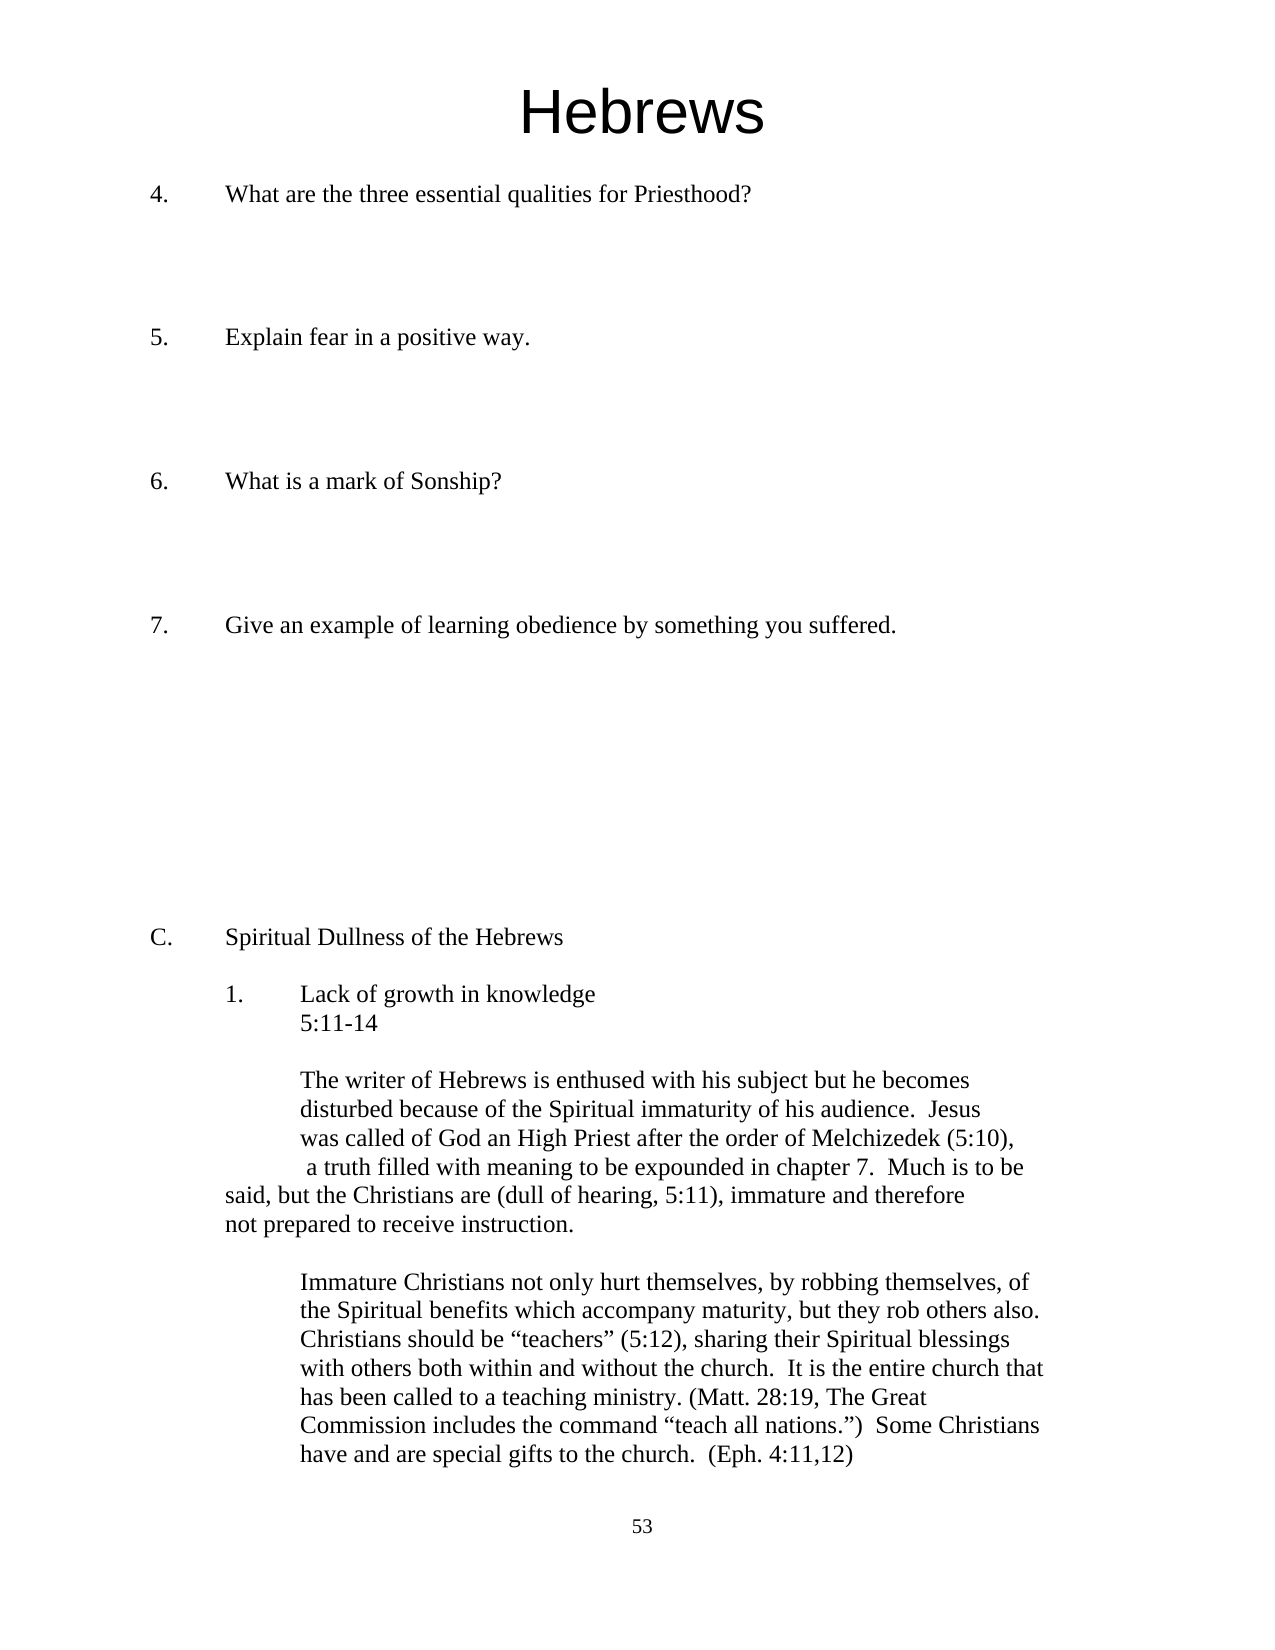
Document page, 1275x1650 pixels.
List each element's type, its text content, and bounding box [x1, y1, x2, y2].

text 5. Explain fear in a positive way. [150, 322, 1134, 351]
text Immature Christians not only hurt themselves, by robbing themselves, of the Spiritual benefits which accompany maturity, but they rob others also. Christians should be “teachers” (5:12), sharing their Spiritual blessings with others both within and without the church. It is the entire church that has been called to a teaching ministry. (Matt. 28:19, The Great Commission includes the command “teach all nations.”) Some Christians have and are special gifts to the church. (Eph. 4:11,12) [225, 1267, 1134, 1468]
text 5:11-14 [150, 1008, 1134, 1037]
text a truth filled with meaning to be expounded in chapter 7. Much is to be said, but the Christians are (dull of hearing, 5:11), immature and therefore not prepared to receive instruction. [150, 1152, 1134, 1238]
text 1. Lack of growth in knowledge [150, 979, 1134, 1008]
text C. Spiritual Dullness of the Hebrews [150, 922, 1134, 950]
text 4. What are the three essential qualities for Priesthood? [150, 179, 1134, 207]
text The writer of Hebrews is enthused with his subject but he becomes disturbed because of the Spiritual immaturity of his audience. Jesus [150, 1065, 1134, 1123]
text was called of God an High Priest after the order of Melchizedek (5:10), [150, 1123, 1134, 1152]
text 7. Give an example of learning obedience by something you suffered. [150, 610, 1134, 639]
text 6. What is a mark of Sonship? [150, 466, 1134, 495]
